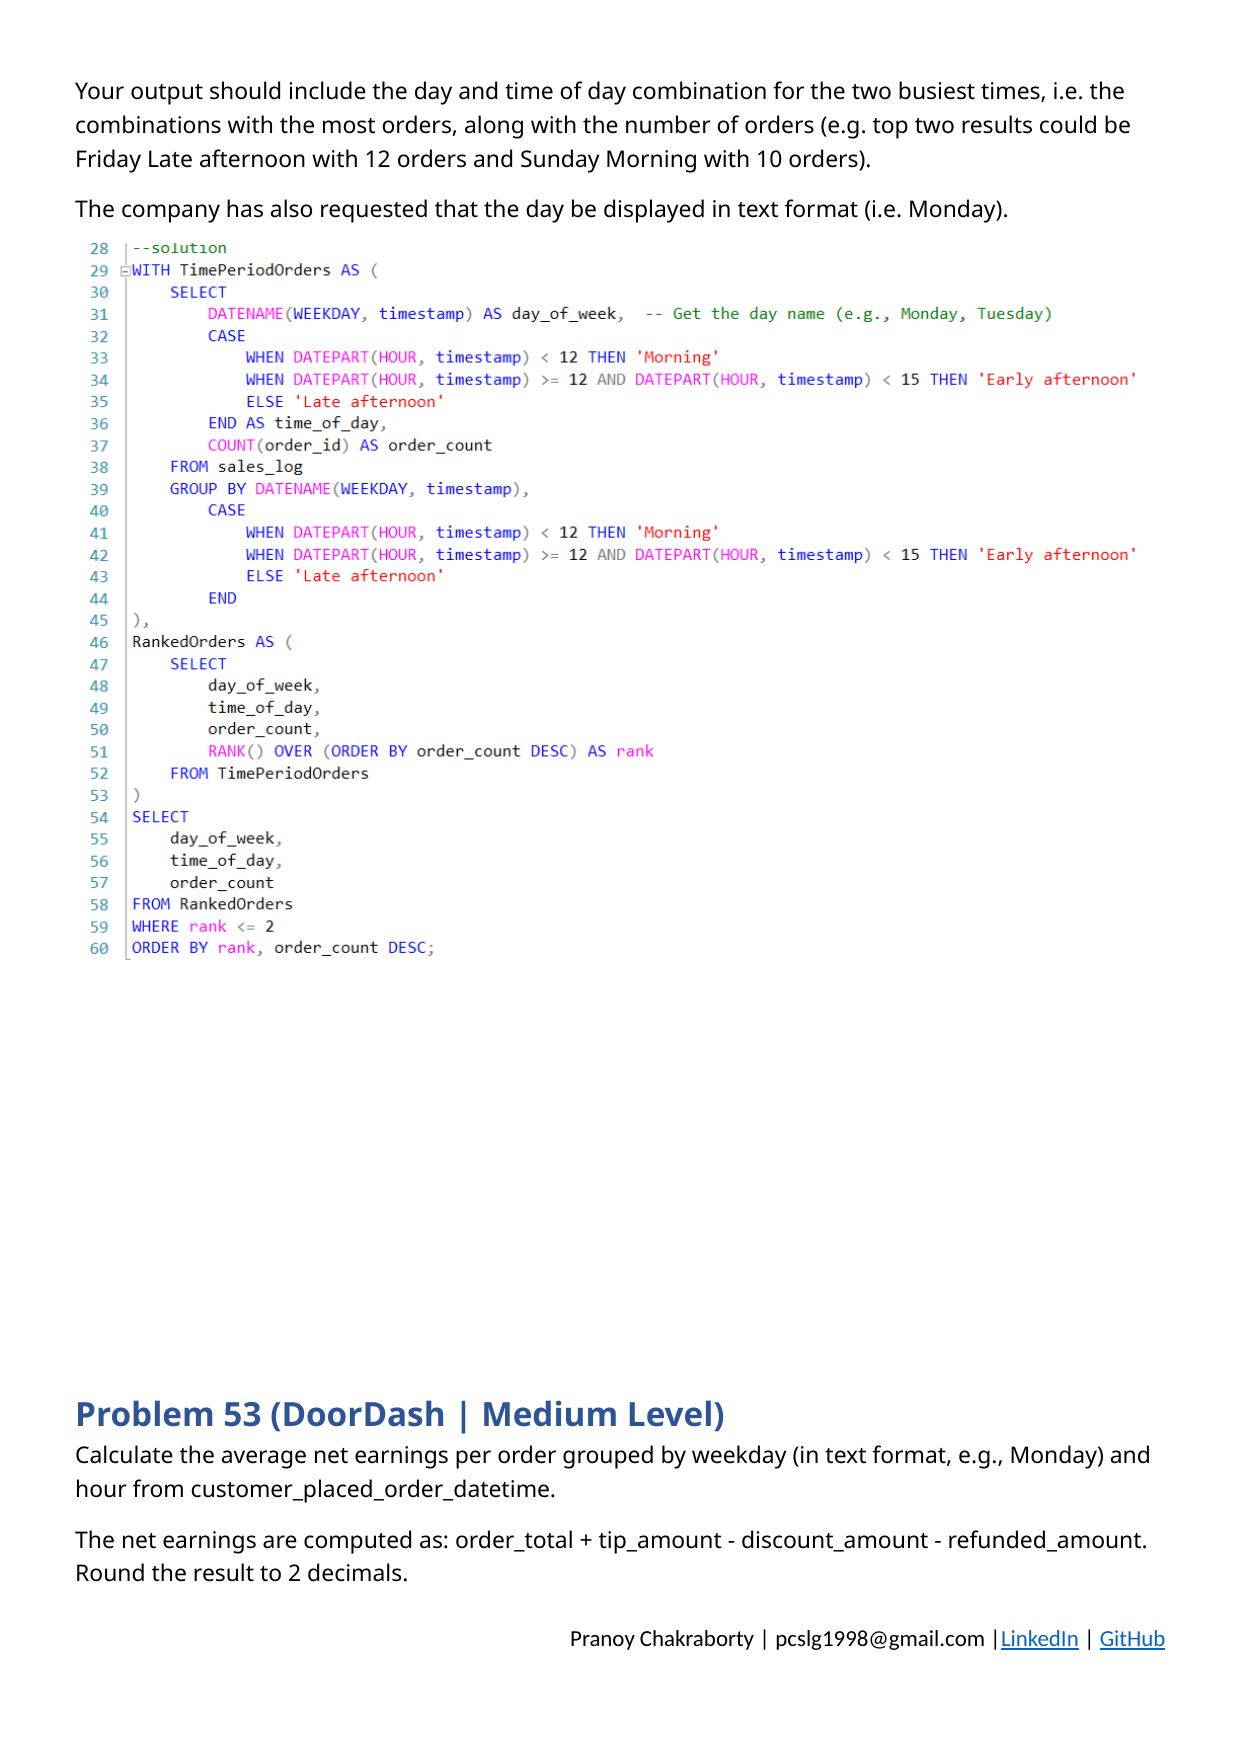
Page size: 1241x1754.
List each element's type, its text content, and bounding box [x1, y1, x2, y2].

subtitle Problem 53 (DoorDash | Medium Level) [75, 1391, 1165, 1436]
text The company has also requested that the day be displayed in text format (i.e. Monday). [75, 193, 1165, 224]
text Calculate the average net earnings per order grouped by weekday (in text format, e.g., Monday) and hour from customer_placed_order_datetime. [75, 1439, 1165, 1504]
text The net earnings are computed as: order_total + tip_amount - discount_amount - refunded_amount. Round the result to 2 decimals. [75, 1524, 1165, 1589]
picture [75, 243, 1166, 960]
text Your output should include the day and time of day combination for the two busiest times, i.e. the combinations with the most orders, along with the number of orders (e.g. top two results could be Friday Late afternoon with 12 orders and Sunday Morning with 10 orders). [75, 75, 1165, 174]
